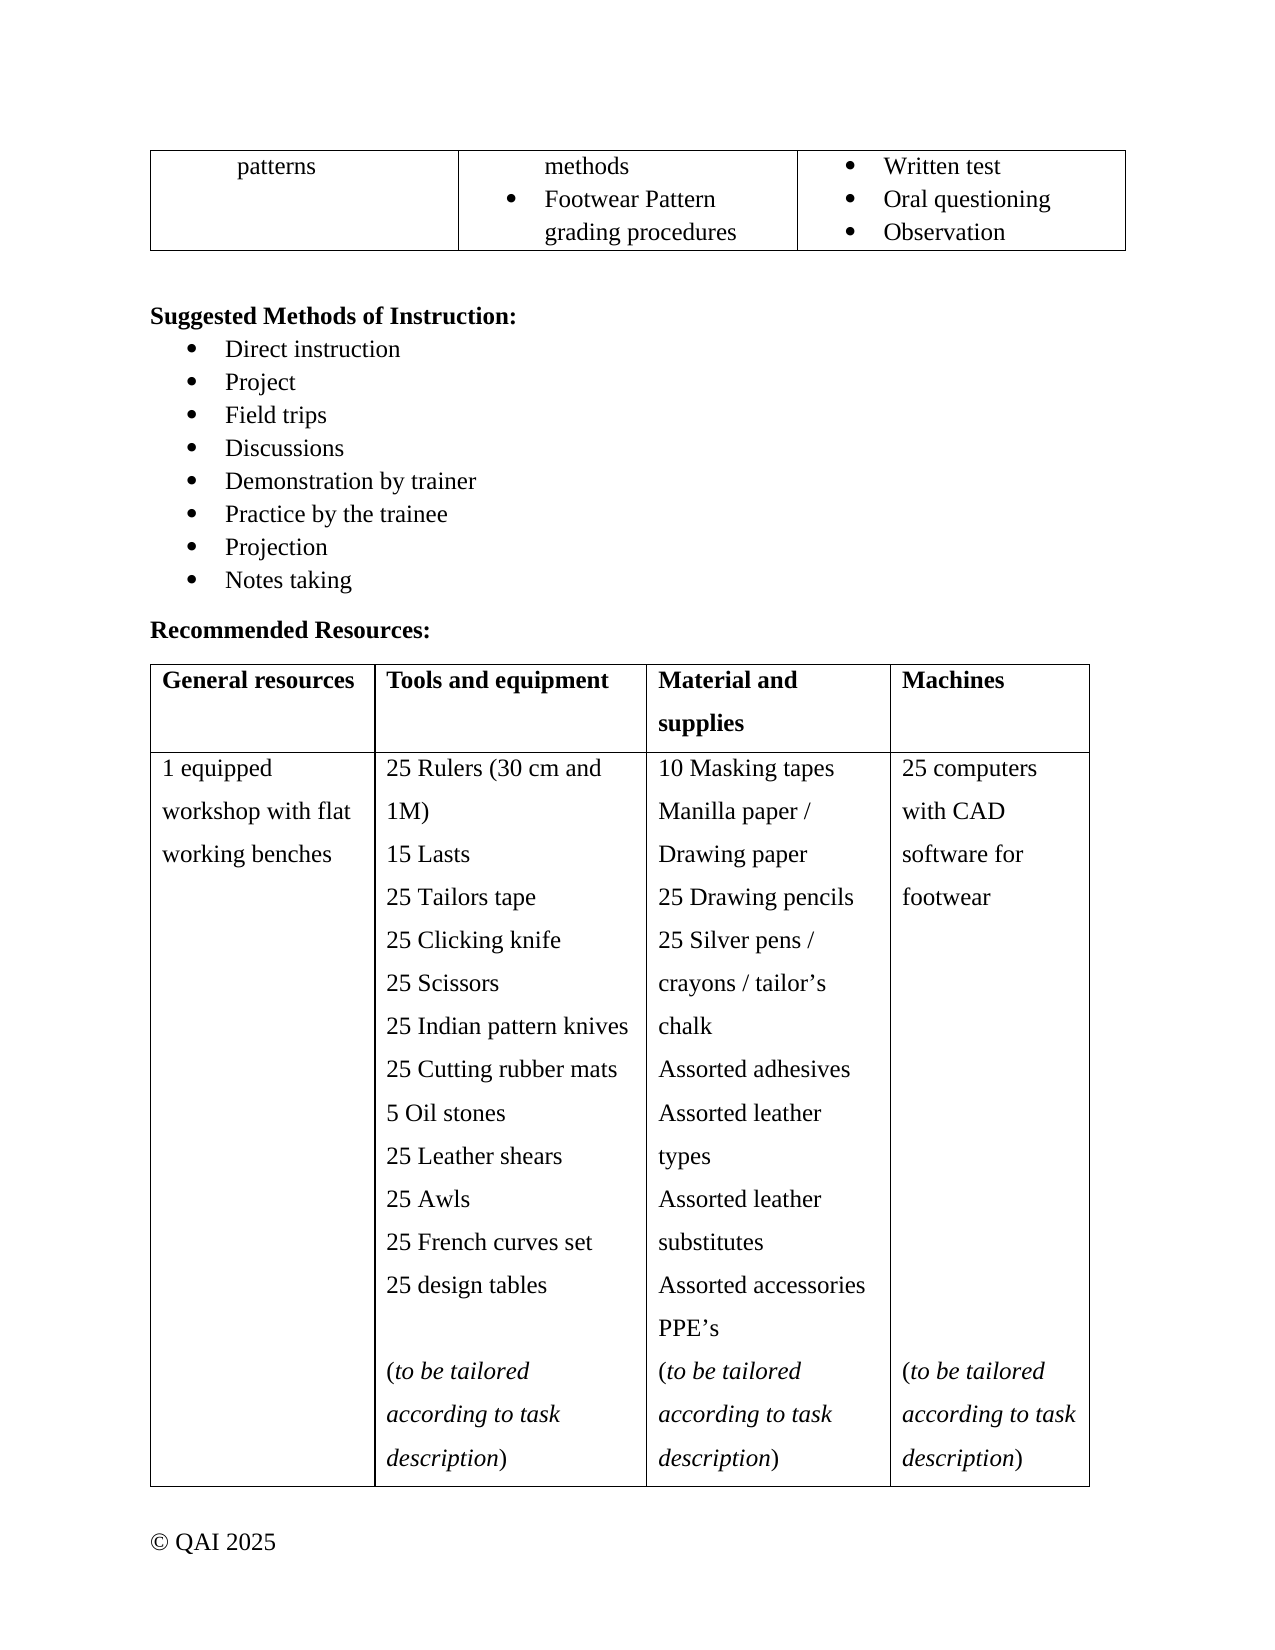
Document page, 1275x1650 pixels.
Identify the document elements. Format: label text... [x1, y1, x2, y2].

list Direct instruction [187, 334, 1125, 363]
table_cell 25 Rulers (30 cm and 1M) 15 Lasts 25 Tailors tape 25 Clicking knife 25 Scissors 25 Indian pattern knives 25 Cutting rubber mats 5 Oil stones 25 Leather shears 25 Awls 25 French curves set 25 design tables (to be tailored according to task description) [376, 753, 646, 1486]
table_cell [798, 151, 1125, 250]
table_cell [151, 151, 458, 250]
list Practice by the trainee [187, 499, 1125, 528]
table_cell 10 Masking tapes Manilla paper / Drawing paper 25 Drawing pencils 25 Silver pens / crayons / tailor’s chalk Assorted adhesives Assorted leather types Assorted leather substitutes Assorted accessories PPE’s (to be tailored according to task description) [647, 753, 890, 1486]
table_header Tools and equipment [376, 665, 646, 752]
table_header Machines [891, 665, 1089, 752]
list Discussions [187, 433, 1125, 462]
list Project [187, 367, 1125, 396]
list Demonstration by trainer [187, 466, 1125, 495]
text Suggested Methods of Instruction: [150, 301, 1125, 329]
table_header Material and supplies [647, 665, 890, 752]
table_cell 25 computers with CAD software for footwear (to be tailored according to task description) [891, 753, 1089, 1486]
list Field trips [187, 400, 1125, 429]
text Recommended Resources: [150, 615, 1125, 643]
list Notes taking [187, 565, 1125, 594]
table_cell 1 equipped workshop with flat working benches [151, 753, 374, 1486]
list Projection [187, 532, 1125, 561]
table_header General resources [151, 665, 374, 752]
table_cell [459, 151, 797, 250]
